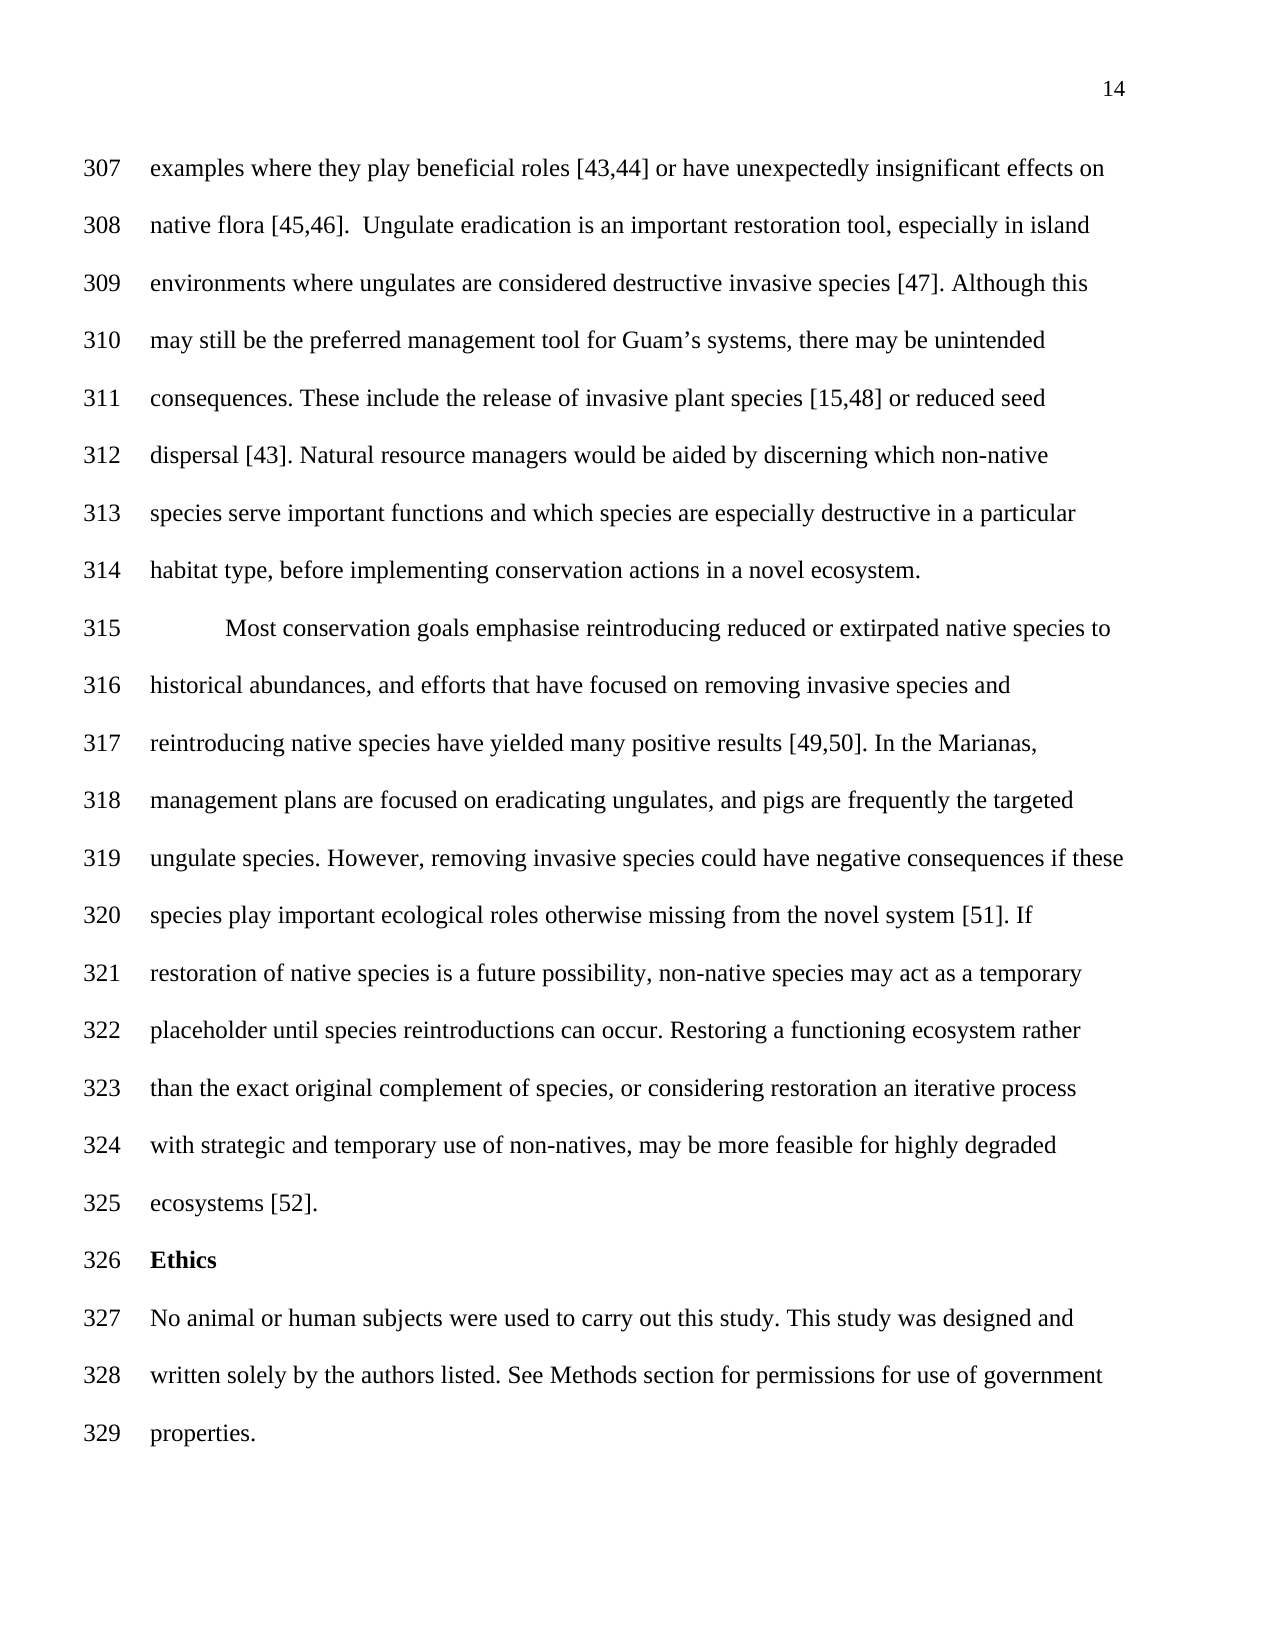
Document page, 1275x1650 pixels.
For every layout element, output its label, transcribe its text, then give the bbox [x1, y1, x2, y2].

text Ethics [150, 1246, 1125, 1274]
text Most conservation goals emphasise reintroducing reduced or extirpated native species to historical abundances, and efforts that have focused on removing invasive species and reintroducing native species have yielded many positive results [49,50]. In the Marianas, management plans are focused on eradicating ungulates, and pigs are frequently the targeted ungulate species. However, removing invasive species could have negative consequences if these species play important ecological roles otherwise missing from the novel system [51]. If restoration of native species is a future possibility, non-native species may act as a temporary placeholder until species reintroductions can occur. Restoring a functioning ecosystem rather than the exact original complement of species, or considering restoration an iterative process with strategic and temporary use of non-natives, may be more feasible for highly degraded ecosystems [52]. [150, 613, 1125, 1217]
text No animal or human subjects were used to carry out this study. This study was designed and written solely by the authors listed. See Methods section for permissions for use of government properties. [150, 1303, 1125, 1447]
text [150, 153, 1125, 584]
